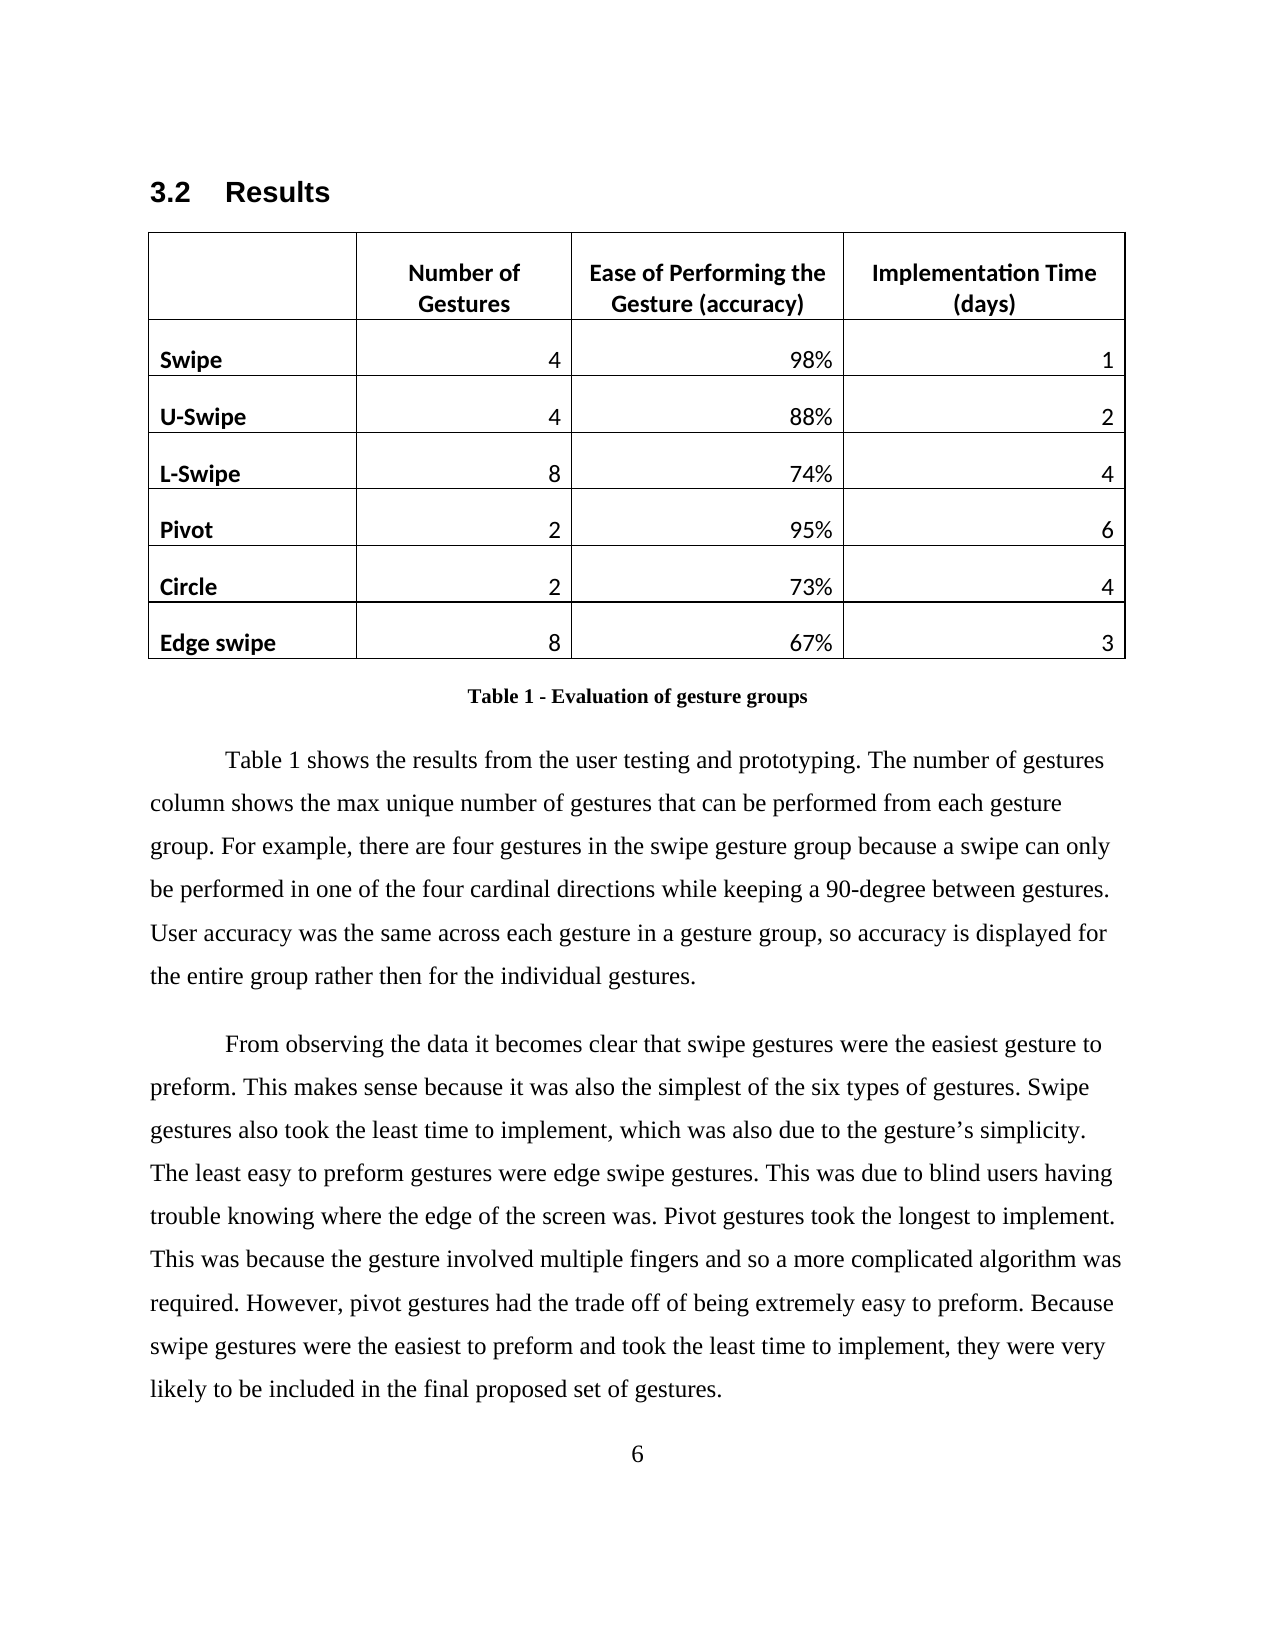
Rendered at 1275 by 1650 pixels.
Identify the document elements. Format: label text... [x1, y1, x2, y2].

table_cell 74% [572, 433, 843, 488]
table_cell Edge swipe [149, 603, 356, 658]
table_cell 4 [357, 320, 571, 375]
table_cell 4 [844, 433, 1124, 488]
table_cell Swipe [149, 320, 356, 375]
table_cell 2 [844, 376, 1124, 432]
table_cell 73% [572, 546, 843, 601]
table_cell 6 [844, 489, 1124, 545]
table_cell 8 [357, 433, 571, 488]
subtitle 3.2 Results [150, 175, 1125, 208]
table_cell 3 [844, 603, 1124, 658]
table_cell 2 [357, 489, 571, 545]
table_cell 98% [572, 320, 843, 375]
table_header Implementation Time (days) [844, 233, 1124, 319]
table_cell 1 [844, 320, 1124, 375]
table_cell U-Swipe [149, 376, 356, 432]
text From observing the data it becomes clear that swipe gestures were the easiest gesture to preform. This makes sense because it was also the simplest of the six types of gestures. Swipe gestures also took the least time to implement, which was also due to the gesture’s simplicity. The least easy to preform gestures were edge swipe gestures. This was due to blind users having trouble knowing where the edge of the screen was. Pivot gestures took the longest to implement. This was because the gesture involved multiple fingers and so a more complicated algorithm was required. However, pivot gestures had the trade off of being extremely easy to preform. Because swipe gestures were the easiest to preform and took the least time to implement, they were very likely to be included in the final proposed set of gestures. [150, 1029, 1125, 1403]
table_cell L-Swipe [149, 433, 356, 488]
table_header [149, 233, 356, 319]
table_header Ease of Performing the Gesture (accuracy) [572, 233, 843, 319]
table_cell 88% [572, 376, 843, 432]
table_cell Pivot [149, 489, 356, 545]
table_cell 8 [357, 603, 571, 658]
table_cell 4 [357, 376, 571, 432]
table_cell 67% [572, 603, 843, 658]
table_cell 2 [357, 546, 571, 601]
table_cell 4 [844, 546, 1124, 601]
text Table 1 shows the results from the user testing and prototyping. The number of gestures column shows the max unique number of gestures that can be performed from each gesture group. For example, there are four gestures in the swipe gesture group because a swipe can only be performed in one of the four cardinal directions while keeping a 90-degree between gestures. User accuracy was the same across each gesture in a gesture group, so accuracy is displayed for the entire group rather then for the individual gestures. [150, 745, 1125, 989]
table_cell 95% [572, 489, 843, 545]
table_header Number of Gestures [357, 233, 571, 319]
table_cell Circle [149, 546, 356, 601]
